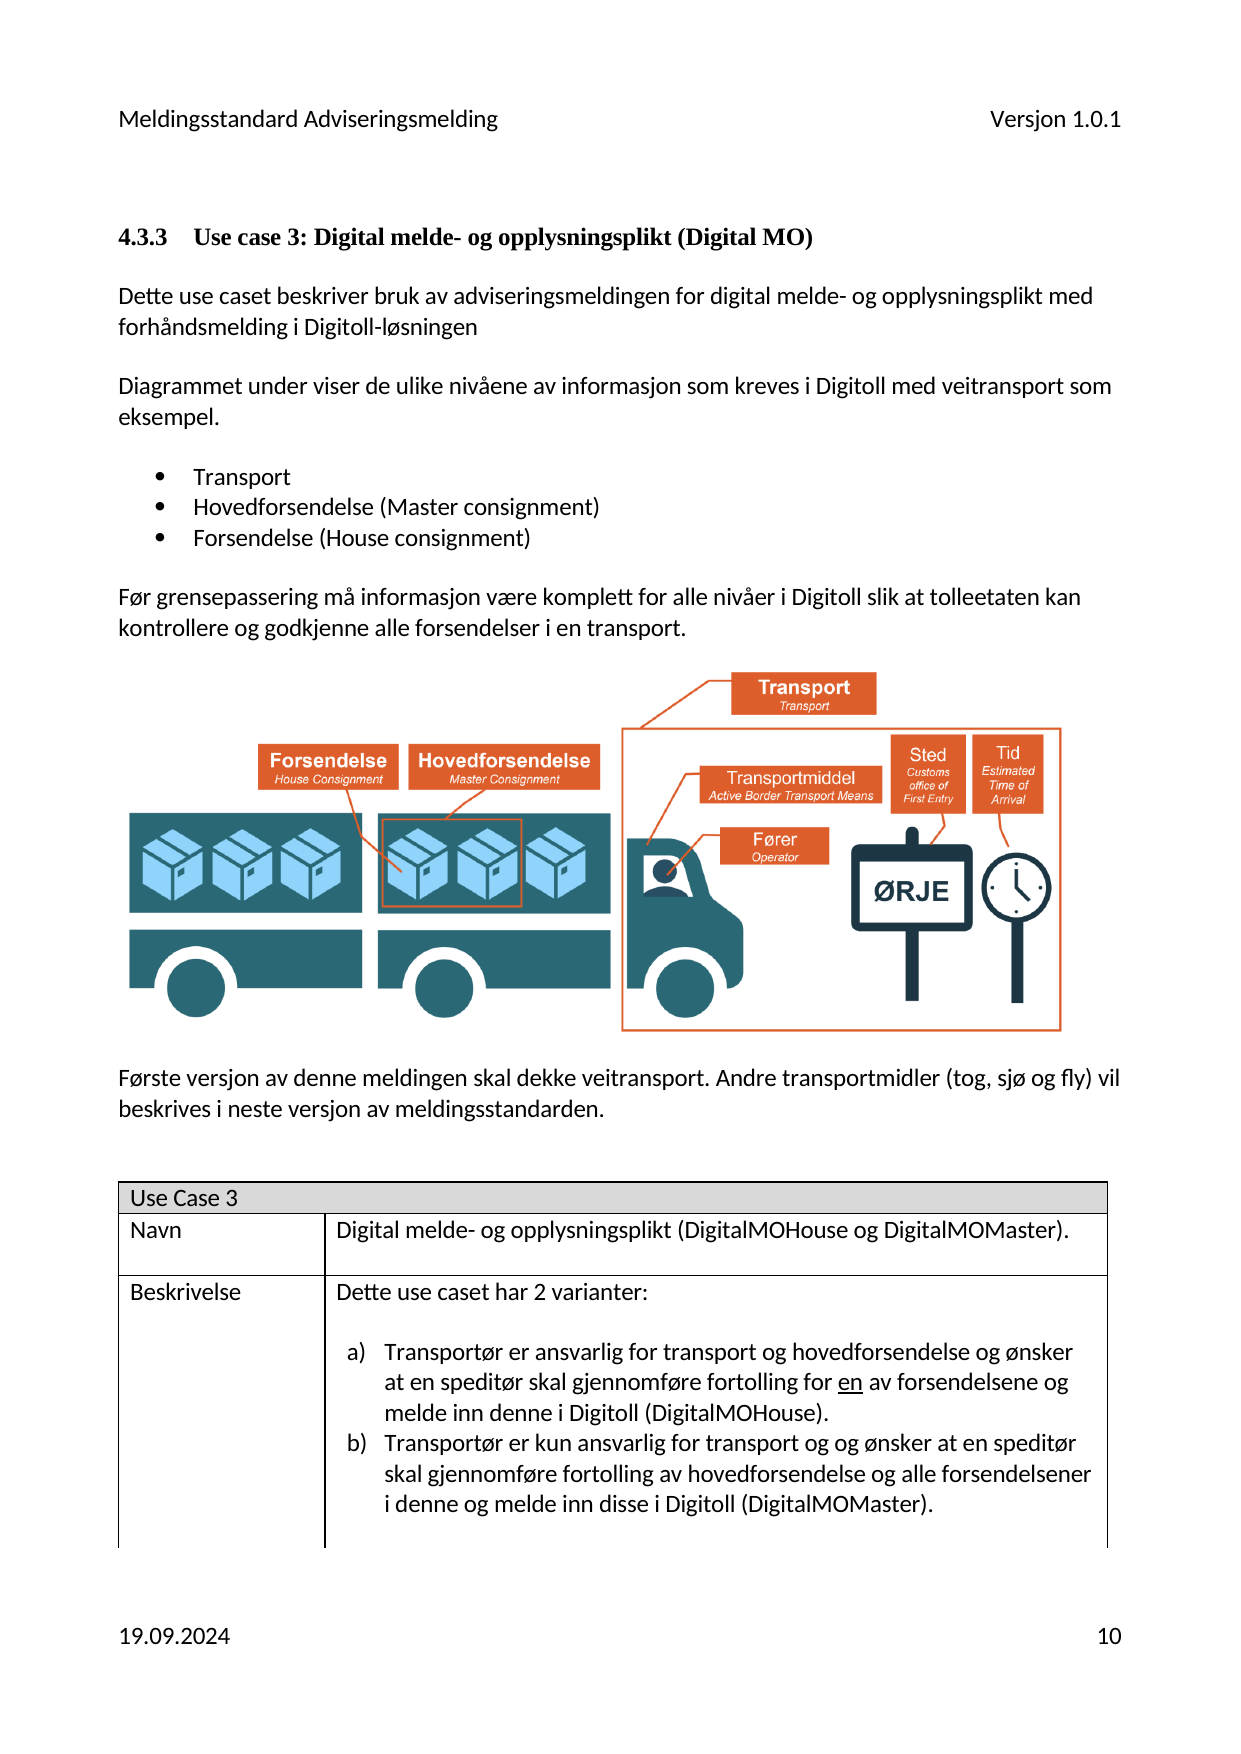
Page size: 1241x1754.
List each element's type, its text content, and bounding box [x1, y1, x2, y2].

table_cell Digital melde- og opplysningsplikt (DigitalMOHouse og DigitalMOMaster). [326, 1214, 1107, 1275]
text Dette use caset beskriver bruk av adviseringsmeldingen for digital melde- og opplysningsplikt med forhåndsmelding i Digitoll-løsningen [118, 280, 1122, 341]
table_cell Navn [119, 1214, 324, 1275]
table_header Use Case 3 [119, 1183, 1107, 1213]
list Forsendelse (House consignment) [156, 522, 1122, 552]
text Diagrammet under viser de ulike nivåene av informasjon som kreves i Digitoll med veitransport som eksempel. [118, 371, 1122, 432]
picture [118, 671, 1063, 1034]
list Transport [156, 461, 1122, 491]
table_cell Dette use caset har 2 varianter: Transportør er ansvarlig for transport og hovedforsendelse og ønsker at en speditør skal gjennomføre fortolling for en av forsendelsene og melde inn denne i Digitoll (DigitalMOHouse). Transportør er kun ansvarlig for transport og og ønsker at en speditør skal gjennomføre fortolling av hovedforsendelse og alle forsendelsener i denne og melde inn disse i Digitoll (DigitalMOMaster). [326, 1276, 1107, 1548]
table_cell Beskrivelse [119, 1276, 324, 1548]
text Før grensepassering må informasjon være komplett for alle nivåer i Digitoll slik at tolleetaten kan kontrollere og godkjenne alle forsendelser i en transport. [118, 581, 1122, 642]
list Hovedforsendelse (Master consignment) [156, 491, 1122, 522]
text Første versjon av denne meldingen skal dekke veitransport. Andre transportmidler (tog, sjø og fly) vil beskrives i neste versjon av meldingsstandarden. [118, 1062, 1122, 1123]
subtitle Use case 3: Digital melde- og opplysningsplikt (Digital MO) [118, 222, 1122, 251]
